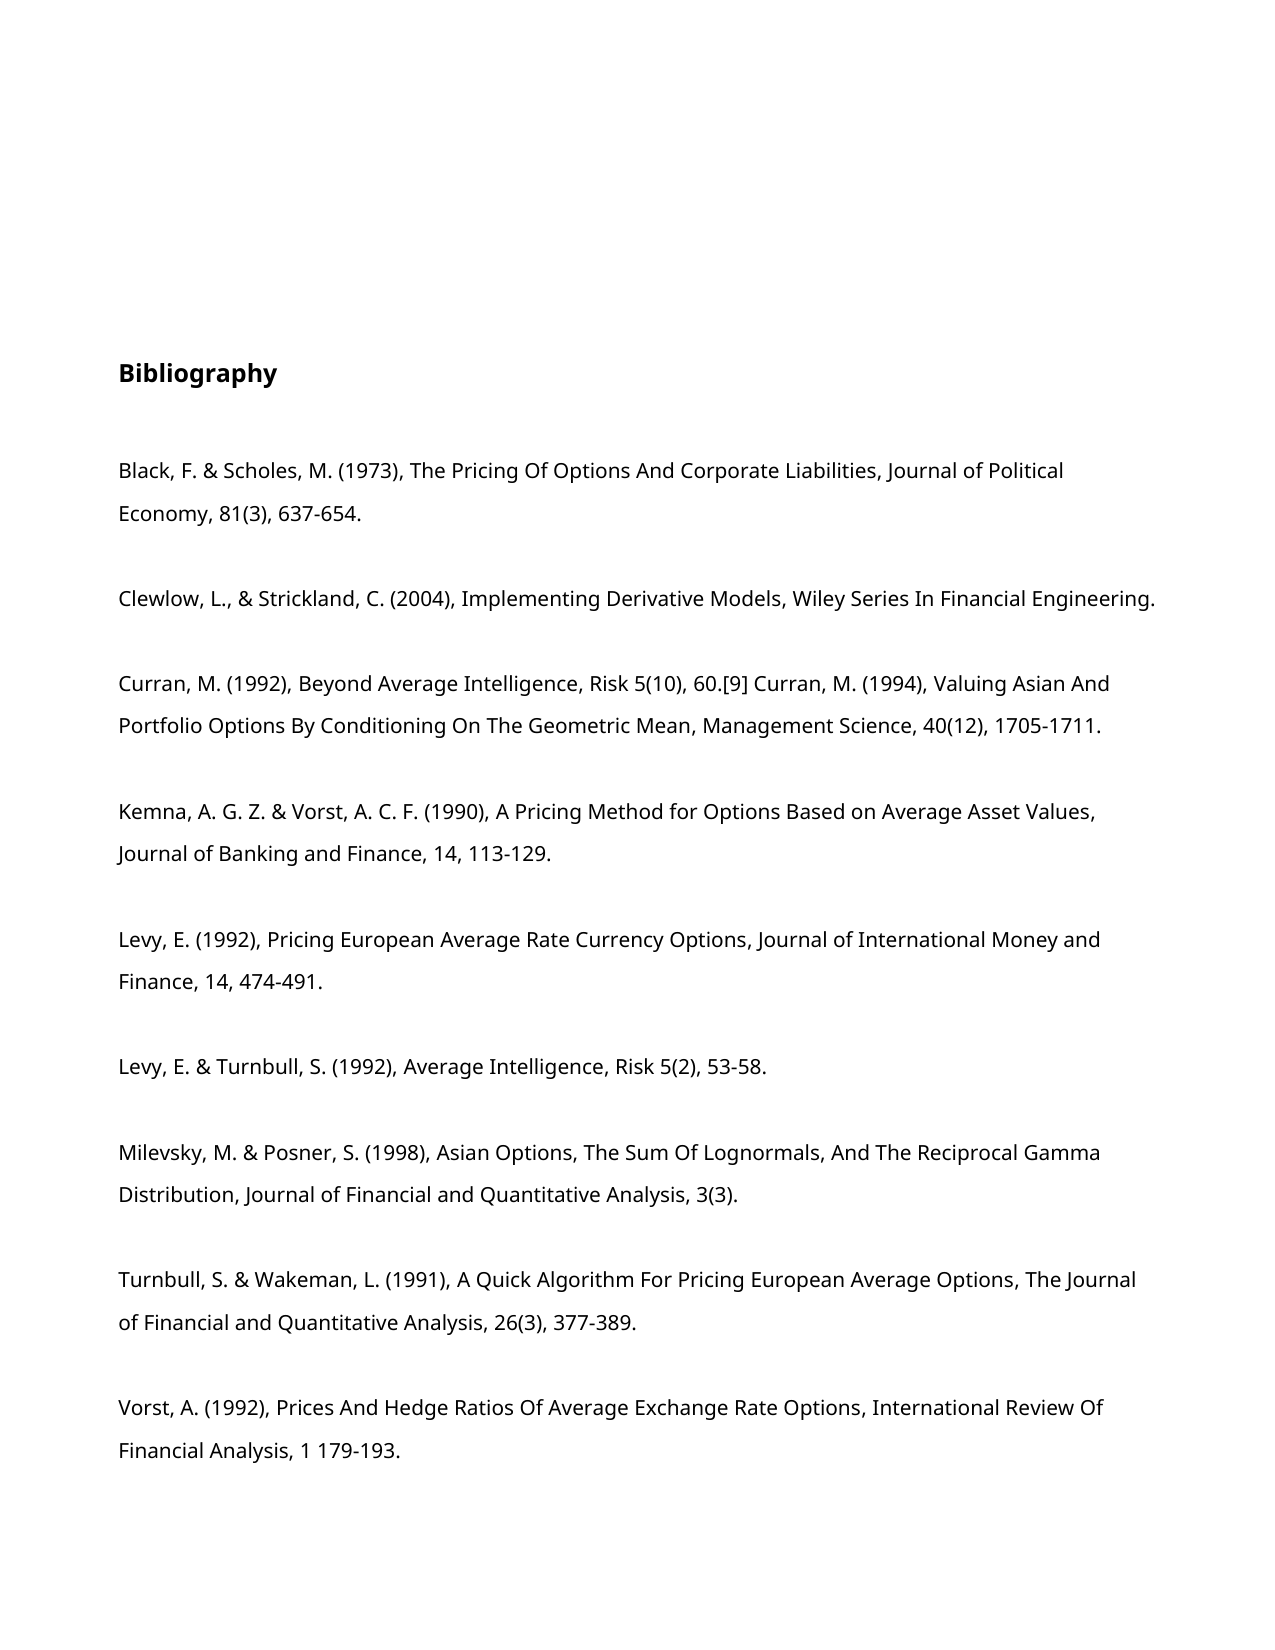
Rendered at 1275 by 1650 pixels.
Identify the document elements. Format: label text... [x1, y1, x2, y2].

text Turnbull, S. & Wakeman, L. (1991), A Quick Algorithm For Pricing European Average Options, The Journal of Financial and Quantitative Analysis, 26(3), 377-389. [118, 1266, 1157, 1337]
text Levy, E. & Turnbull, S. (1992), Average Intelligence, Risk 5(2), 53-58. [118, 1052, 1157, 1081]
text Kemna, A. G. Z. & Vorst, A. C. F. (1990), A Pricing Method for Options Based on Average Asset Values, Journal of Banking and Finance, 14, 113-129. [118, 797, 1157, 868]
subtitle Bibliography [118, 356, 1157, 390]
text , A. (1992), Prices And Hedge Ratios Of Average Exchange Rate Options, International Review Of Financial Analysis, 1 179-193. [118, 1393, 1157, 1464]
text Clewlow, L., & Strickland, C. (2004), Implementing Derivative Models, Wiley Series In Financial Engineering. [118, 584, 1157, 612]
text Milevsky, M. & Posner, S. (1998), Asian Options, The Sum Of Lognormals, And The Reciprocal Gamma Distribution, Journal of Financial and Quantitative Analysis, 3(3). [118, 1138, 1157, 1209]
text Levy, E. (1992), Pricing European Average Rate Currency Options, Journal of International Money and Finance, 14, 474-491. [118, 925, 1157, 996]
text Black, F. & Scholes, M. (1973), The Pricing Of Options And Corporate Liabilities, Journal of Political Economy, 81(3), 637-654. [118, 456, 1157, 527]
text Curran, M. (1992), Beyond Average Intelligence, Risk 5(10), 60.[9] Curran, M. (1994), Valuing Asian And Portfolio Options By Conditioning On The Geometric Mean, Management Science, 40(12), 1705-1711. [118, 669, 1157, 740]
